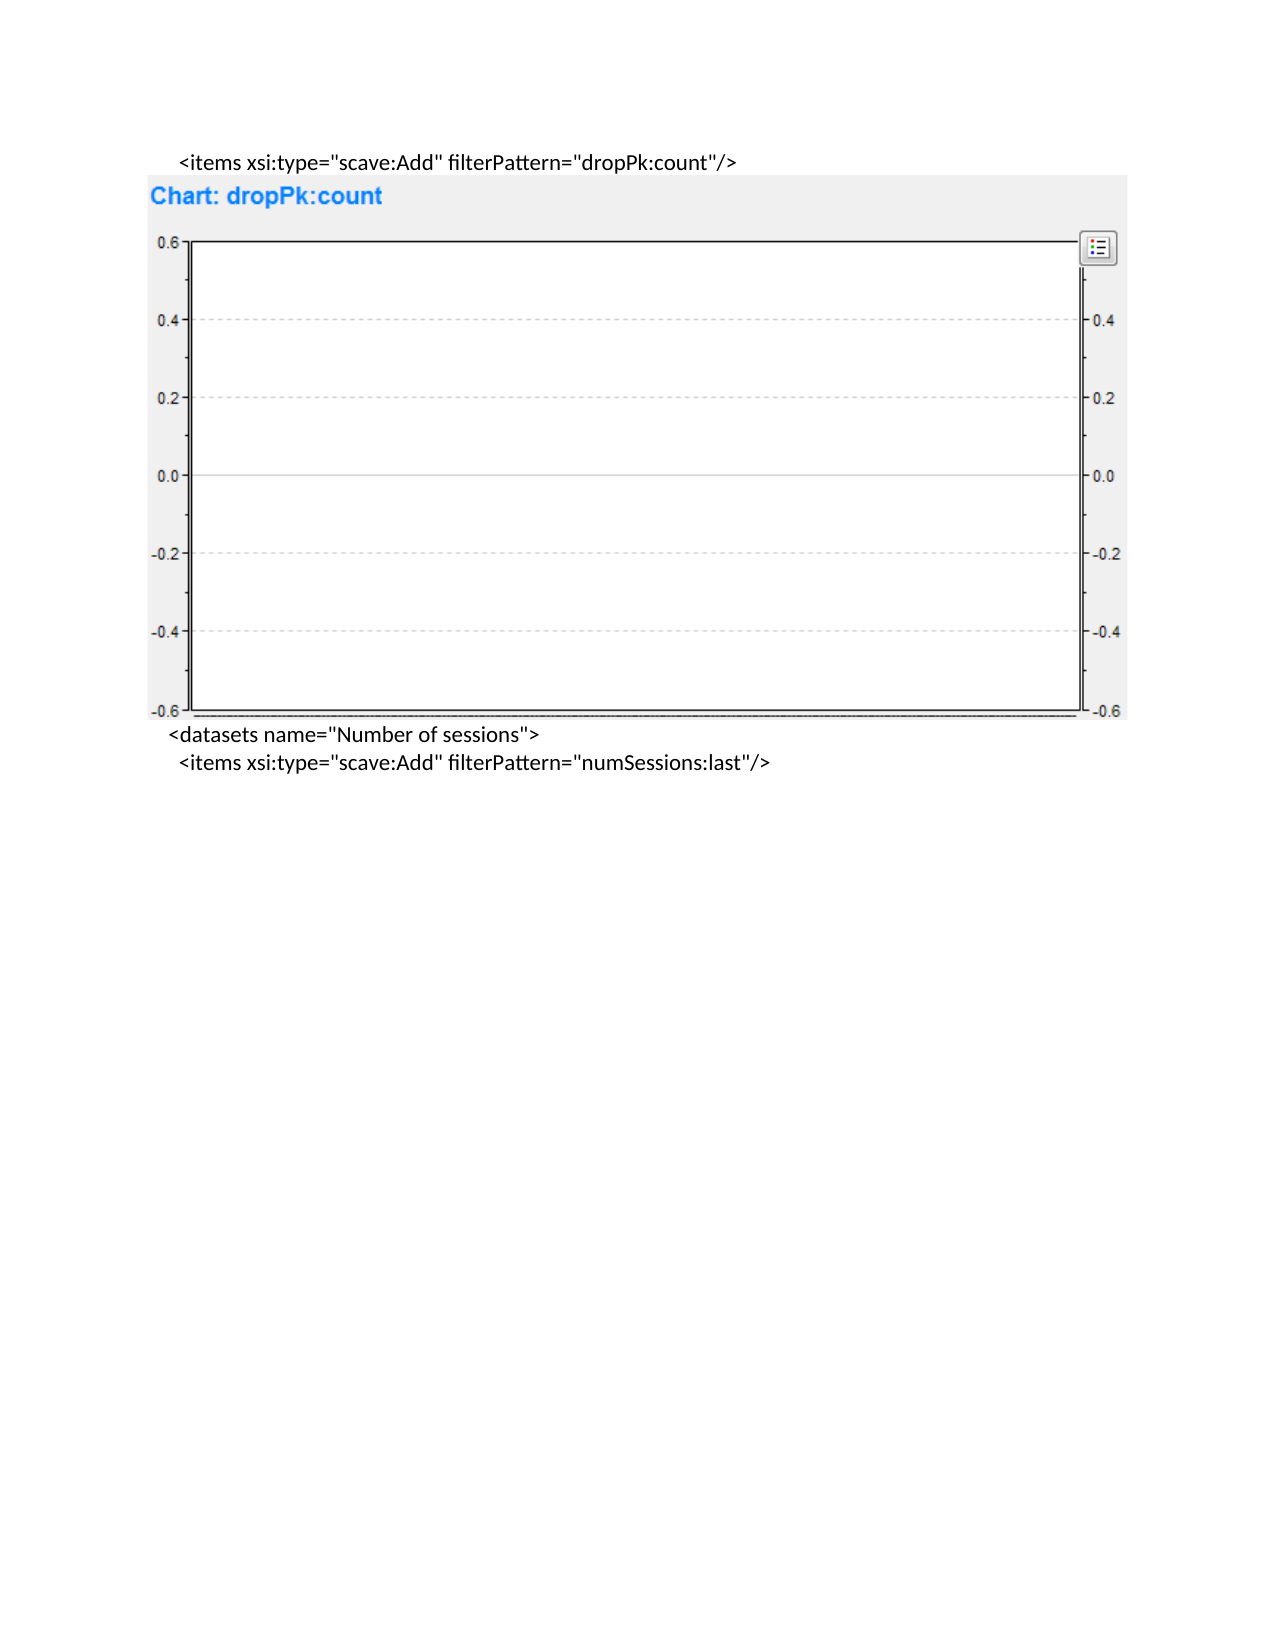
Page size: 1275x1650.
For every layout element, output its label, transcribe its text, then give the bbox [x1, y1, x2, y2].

text <items xsi:type="scave:Add" filterPattern="numSessions:last"/> [148, 748, 1127, 776]
text <items xsi:type="scave:Add" filterPattern="dropPk:count"/> [148, 148, 1127, 175]
text <datasets name="Number of sessions"> [148, 720, 1127, 748]
picture [147, 175, 1128, 720]
